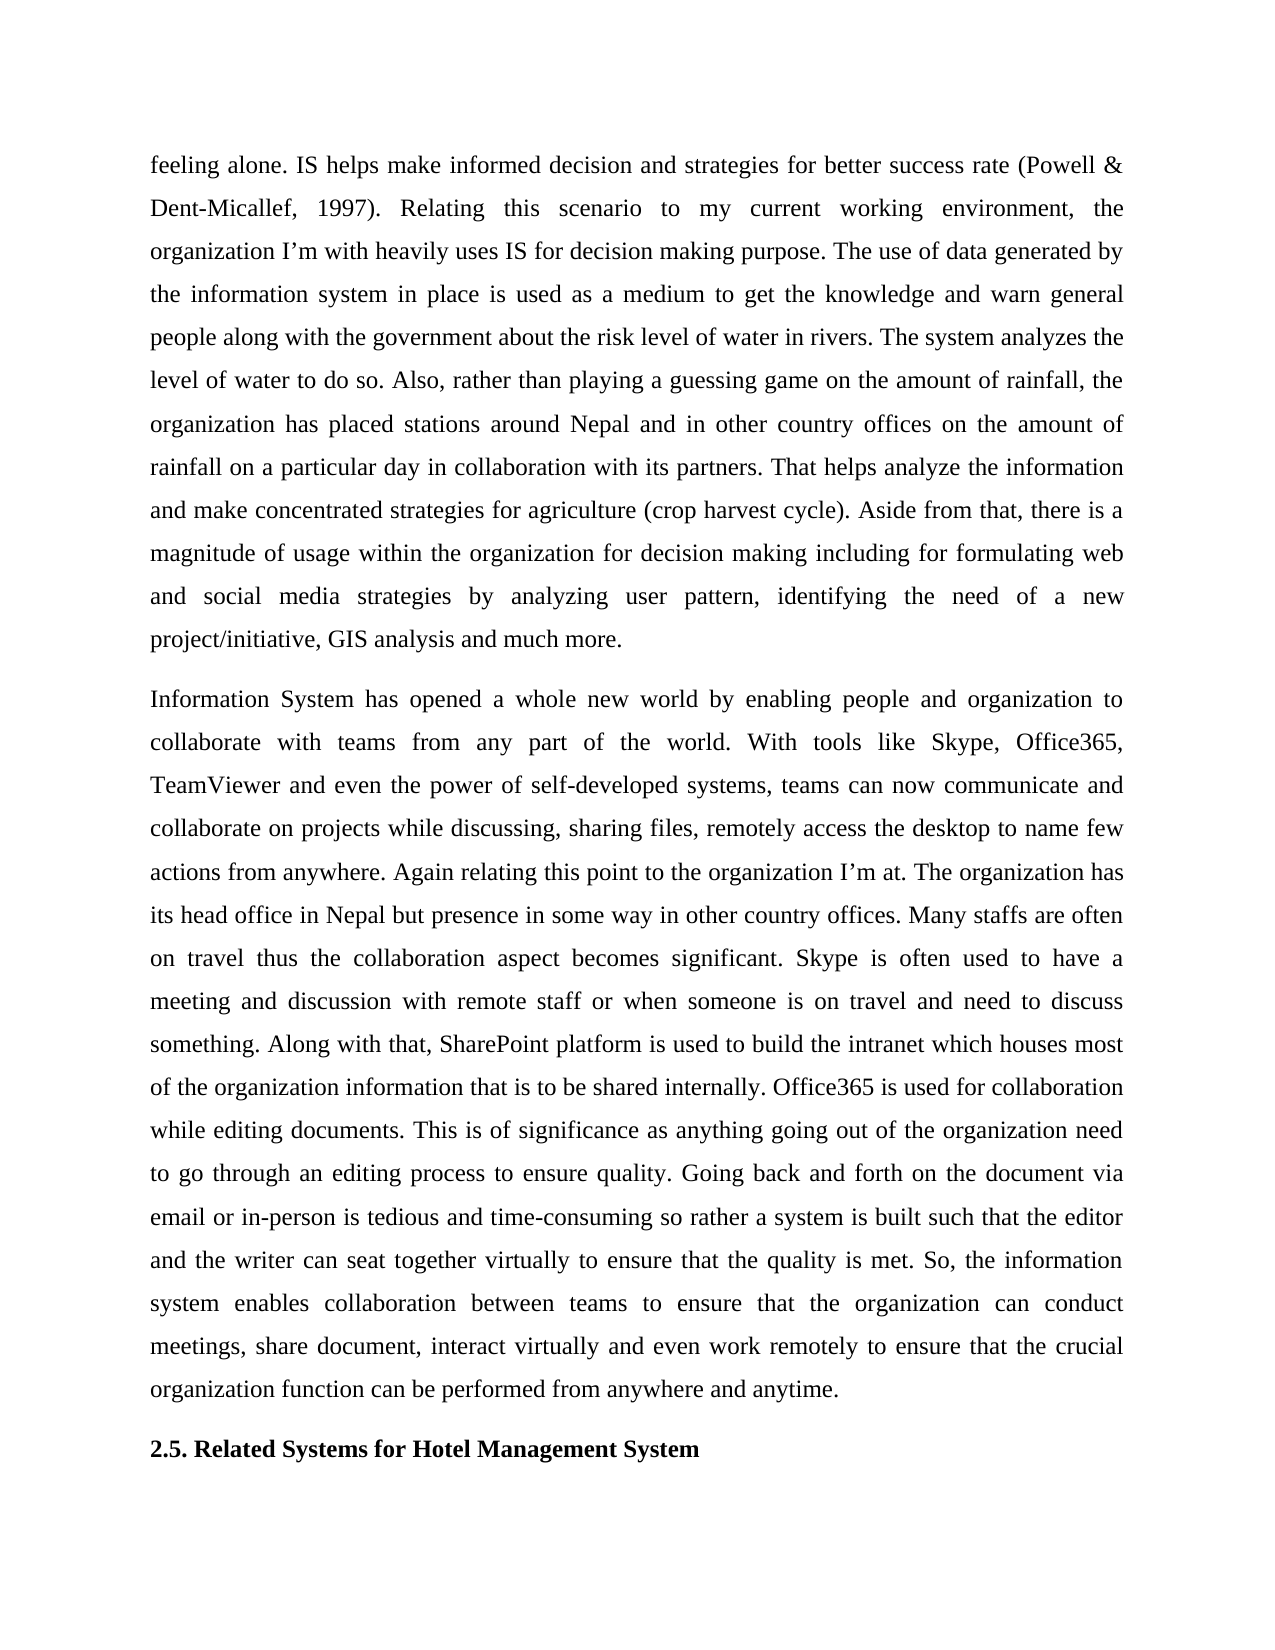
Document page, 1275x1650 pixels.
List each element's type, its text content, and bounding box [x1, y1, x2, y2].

text Information System has opened a whole new world by enabling people and organization to collaborate with teams from any part of the world. With tools like Skype, Office365, TeamViewer and even the power of self-developed systems, teams can now communicate and collaborate on projects while discussing, sharing files, remotely access the desktop to name few actions from anywhere. Again relating this point to the organization I’m at. The organization has its head office in Nepal but presence in some way in other country offices. Many staffs are often on travel thus the collaboration aspect becomes significant. Skype is often used to have a meeting and discussion with remote staff or when someone is on travel and need to discuss something. Along with that, SharePoint platform is used to build the intranet which houses most of the organization information that is to be shared internally. Office365 is used for collaboration while editing documents. This is of significance as anything going out of the organization need to go through an editing process to ensure quality. Going back and forth on the document via email or in-person is tedious and time-consuming so rather a system is built such that the editor and the writer can seat together virtually to ensure that the quality is met. So, the information system enables collaboration between teams to ensure that the organization can conduct meetings, share document, interact virtually and even work remotely to ensure that the crucial organization function can be performed from anywhere and anytime. [150, 684, 1125, 1403]
text 2.5. Related Systems for Hotel Management System [150, 1434, 1125, 1463]
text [150, 150, 1125, 653]
